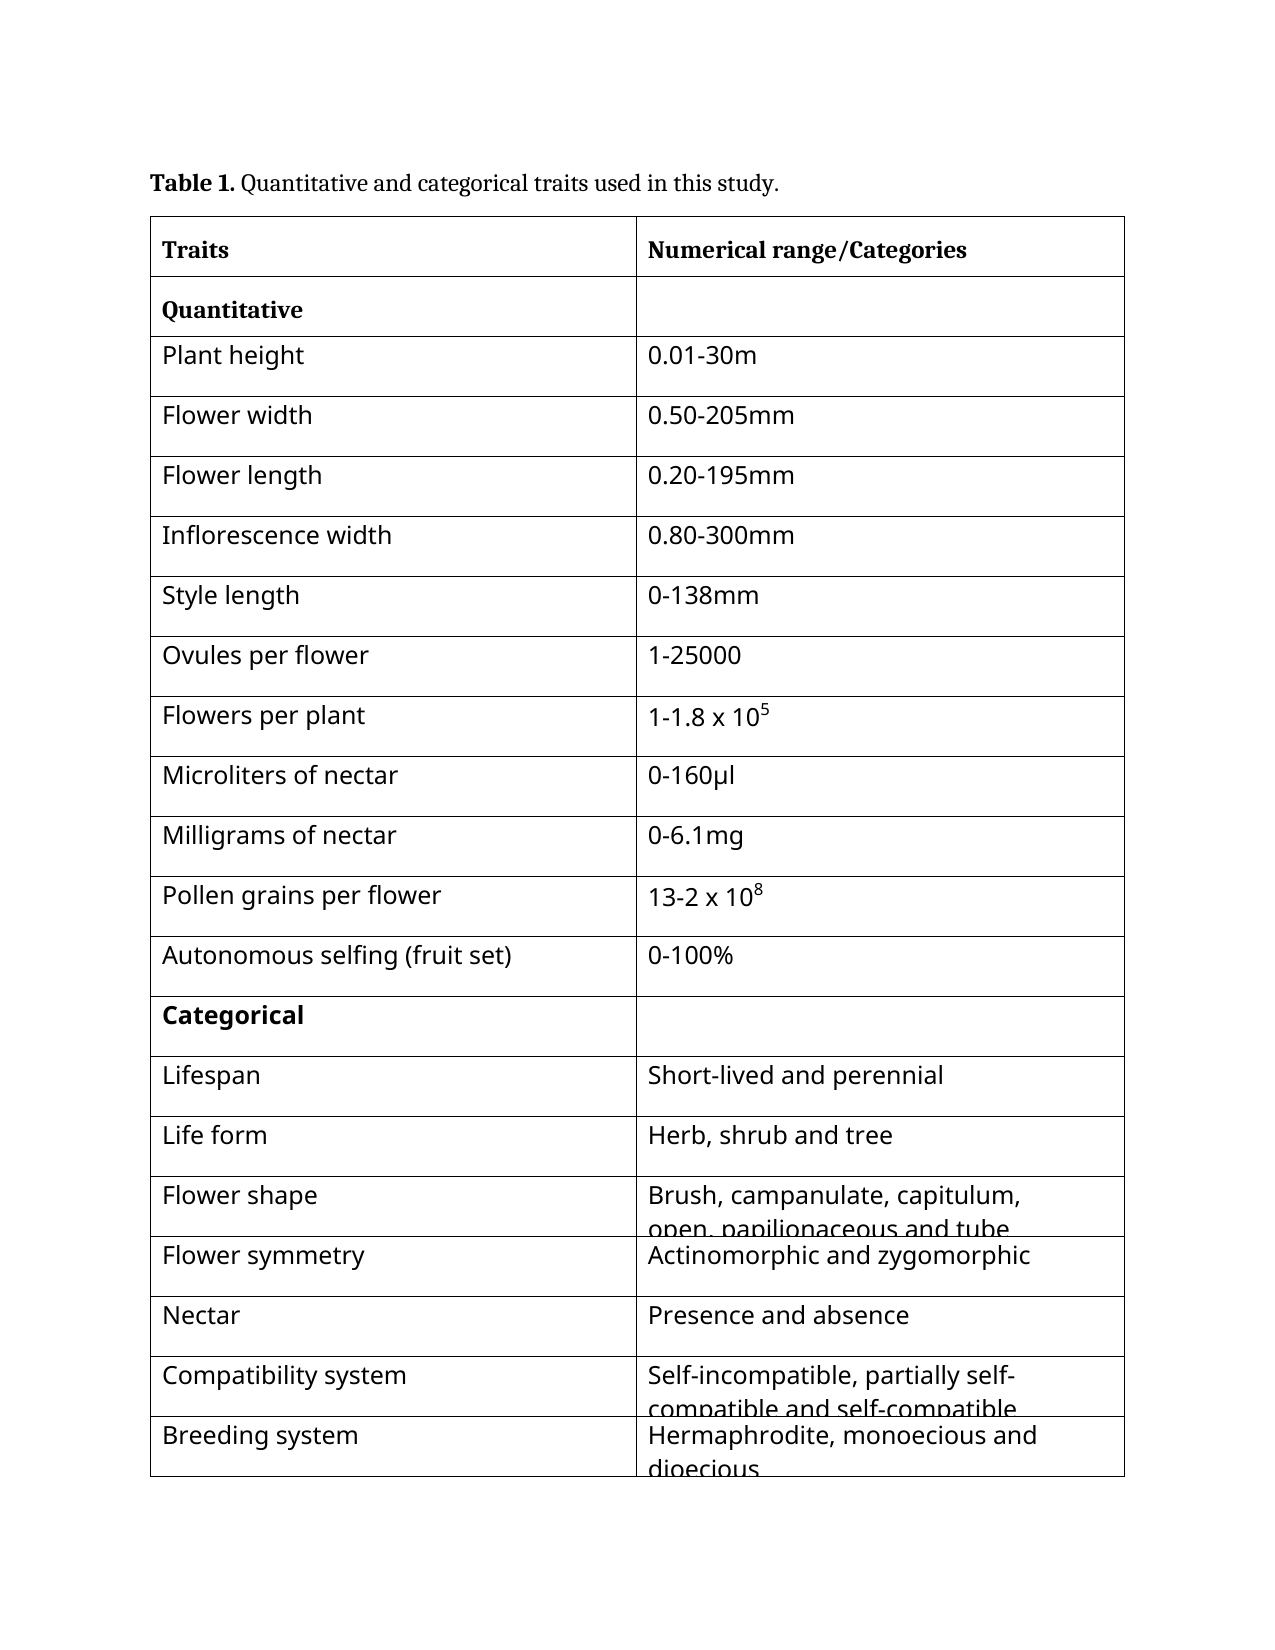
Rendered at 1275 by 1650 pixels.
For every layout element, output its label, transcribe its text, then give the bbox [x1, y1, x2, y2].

table_cell 0.20-195mm [637, 457, 1124, 516]
table_cell Brush, campanulate, capitulum, open, papilionaceous and tube [637, 1177, 1124, 1236]
table_cell 0-138mm [637, 577, 1124, 636]
table_cell Flower symmetry [151, 1237, 636, 1296]
table_cell 0-6.1mg [637, 817, 1124, 876]
table_cell Categorical [151, 997, 636, 1056]
table_cell Compatibility system [151, 1357, 636, 1416]
table_header Traits [151, 217, 636, 276]
table_cell Herb, shrub and tree [637, 1117, 1124, 1176]
table_cell 13-2 x 108 [637, 877, 1124, 936]
table_cell Nectar [151, 1297, 636, 1356]
table_cell [637, 277, 1124, 336]
table_cell Breeding system [151, 1417, 636, 1476]
table_cell Ovules per flower [151, 637, 636, 696]
table_cell 0.80-300mm [637, 517, 1124, 576]
table_cell Pollen grains per flower [151, 877, 636, 936]
table_cell Presence and absence [637, 1297, 1124, 1356]
table_header Numerical range/Categories [637, 217, 1124, 276]
table_cell Lifespan [151, 1057, 636, 1116]
table_cell Life form [151, 1117, 636, 1176]
table_cell Style length [151, 577, 636, 636]
table_cell 0-160μl [637, 757, 1124, 816]
table_cell 0.01-30m [637, 337, 1124, 396]
table_cell Hermaphrodite, monoecious and dioecious [637, 1417, 1124, 1476]
table_cell Plant height [151, 337, 636, 396]
table_cell Milligrams of nectar [151, 817, 636, 876]
table_cell Microliters of nectar [151, 757, 636, 816]
table_cell Flower shape [151, 1177, 636, 1236]
table_cell 0.50-205mm [637, 397, 1124, 456]
table_cell Inflorescence width [151, 517, 636, 576]
table_cell Autonomous selfing (fruit set) [151, 937, 636, 996]
table_cell Self-incompatible, partially self-compatible and self-compatible [637, 1357, 1124, 1416]
table_cell Actinomorphic and zygomorphic [637, 1237, 1124, 1296]
table_cell Flower width [151, 397, 636, 456]
table_cell Flower length [151, 457, 636, 516]
table_cell Quantitative [151, 277, 636, 336]
table_cell Flowers per plant [151, 697, 636, 756]
table_cell 1-25000 [637, 637, 1124, 696]
table_cell 1-1.8 x 105 [637, 697, 1124, 756]
text Table 1. Quantitative and categorical traits used in this study. [150, 169, 1125, 197]
table_cell 0-100% [637, 937, 1124, 996]
table_cell Short-lived and perennial [637, 1057, 1124, 1116]
table_cell [637, 997, 1124, 1056]
